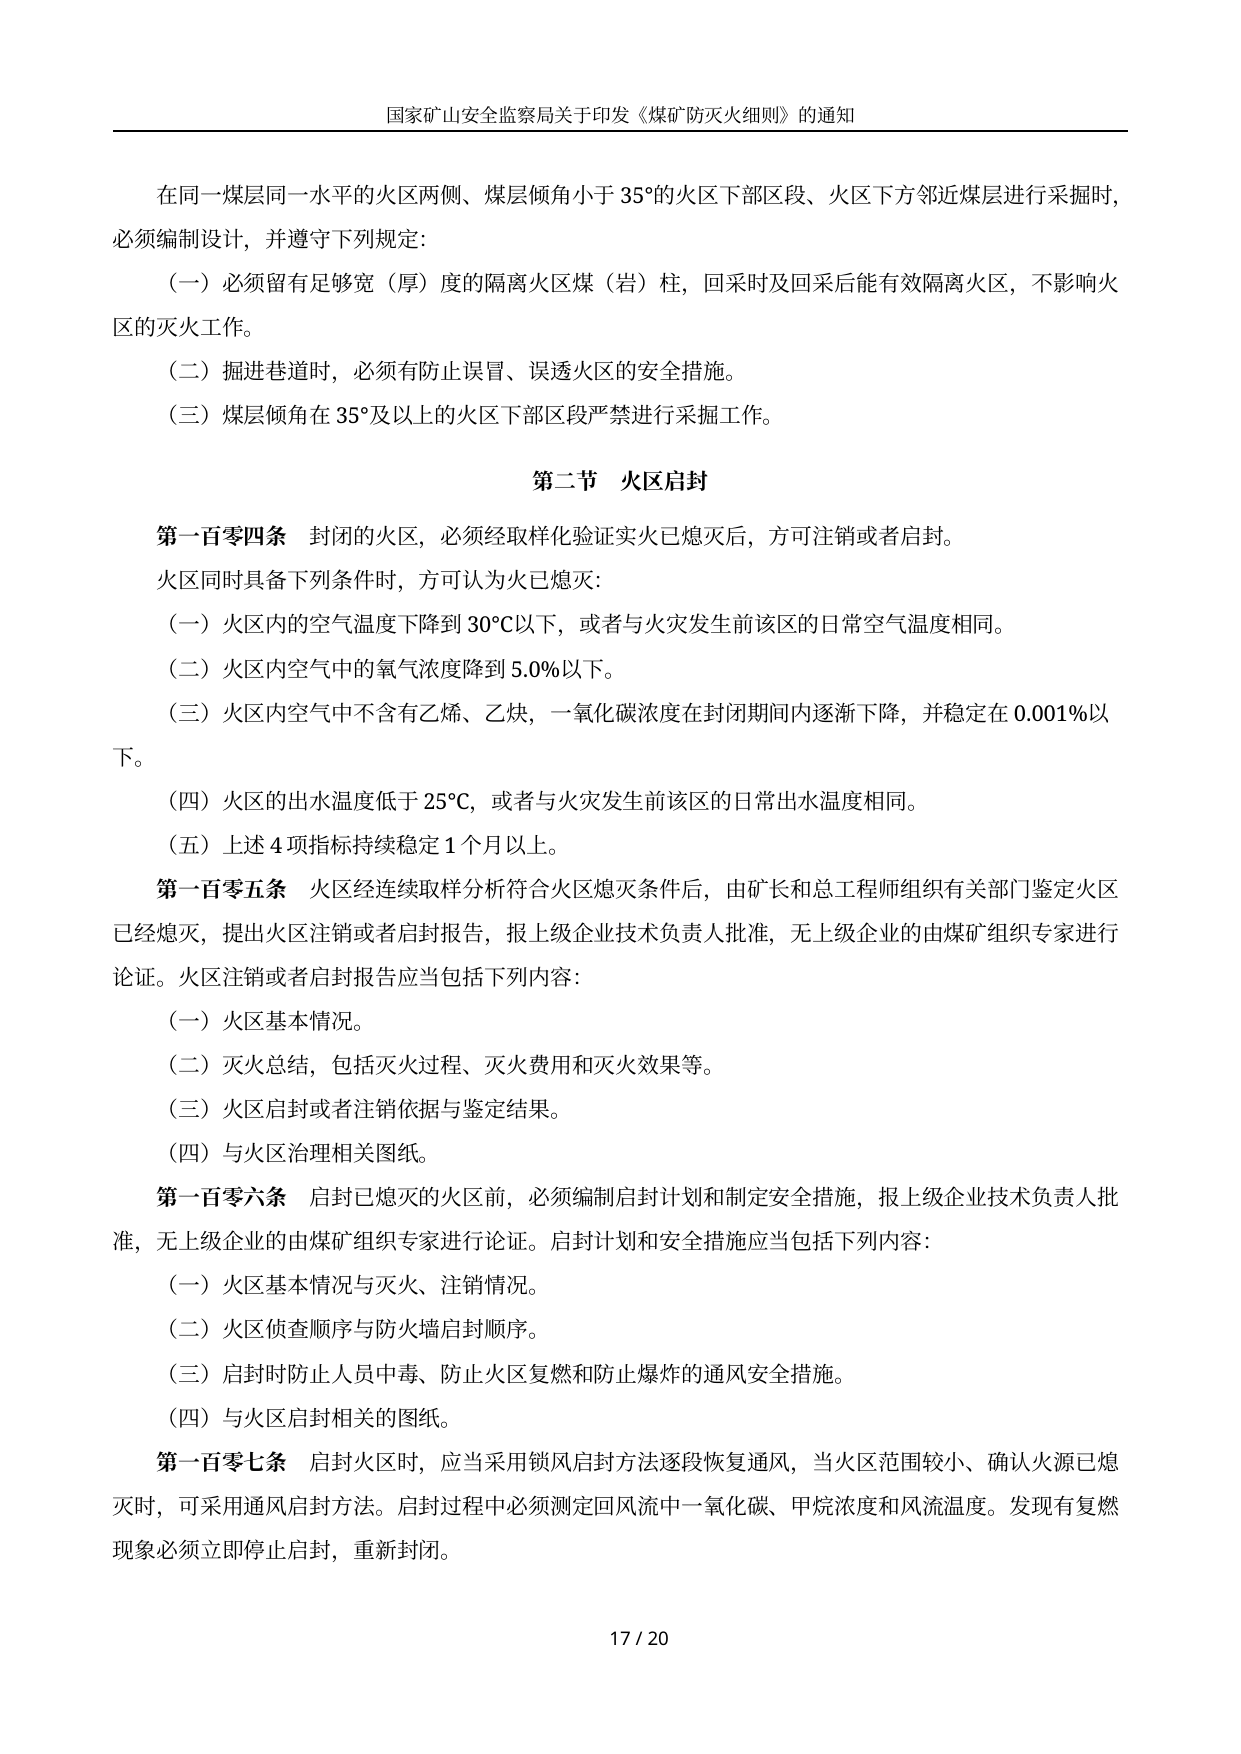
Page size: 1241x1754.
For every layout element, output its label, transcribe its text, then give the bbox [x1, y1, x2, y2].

text （二）火区侦查顺序与防火墙启封顺序。 [112, 1306, 1128, 1351]
text （三）火区启封或者注销依据与鉴定结果。 [112, 1086, 1128, 1130]
text （一）必须留有足够宽（厚）度的隔离火区煤（岩）柱，回采时及回采后能有效隔离火区，不影响火区的灭火工作。 [112, 260, 1128, 348]
text 第一百零五条 火区经连续取样分析符合火区熄灭条件后，由矿长和总工程师组织有关部门鉴定火区已经熄灭，提出火区注销或者启封报告，报上级企业技术负责人批准，无上级企业的由煤矿组织专家进行论证。火区注销或者启封报告应当包括下列内容： [112, 866, 1128, 998]
text 第一百零七条 启封火区时，应当采用锁风启封方法逐段恢复通风，当火区范围较小、确认火源已熄灭时，可采用通风启封方法。启封过程中必须测定回风流中一氧化碳、甲烷浓度和风流温度。发现有复燃现象必须立即停止启封，重新封闭。 [112, 1439, 1128, 1571]
text 火区同时具备下列条件时，方可认为火已熄灭： [112, 557, 1128, 601]
text 在同一煤层同一水平的火区两侧、煤层倾角小于35°的火区下部区段、火区下方邻近煤层进行采掘时，必须编制设计，并遵守下列规定： [112, 172, 1128, 260]
text （四）火区的出水温度低于25℃，或者与火灾发生前该区的日常出水温度相同。 [112, 778, 1128, 822]
text （三）启封时防止人员中毒、防止火区复燃和防止爆炸的通风安全措施。 [112, 1351, 1128, 1394]
text （一）火区基本情况。 [112, 998, 1128, 1042]
text 第一百零六条 启封已熄灭的火区前，必须编制启封计划和制定安全措施，报上级企业技术负责人批准，无上级企业的由煤矿组织专家进行论证。启封计划和安全措施应当包括下列内容： [112, 1174, 1128, 1262]
text （三）火区内空气中不含有乙烯、乙炔，一氧化碳浓度在封闭期间内逐渐下降，并稳定在0.001%以下。 [112, 689, 1128, 778]
text （二）火区内空气中的氧气浓度降到5.0%以下。 [112, 646, 1128, 689]
text （五）上述4项指标持续稳定1个月以上。 [112, 822, 1128, 866]
subtitle 第二节 火区启封 [112, 458, 1128, 502]
text （一）火区内的空气温度下降到30℃以下，或者与火灾发生前该区的日常空气温度相同。 [112, 601, 1128, 646]
text 第一百零四条 封闭的火区，必须经取样化验证实火已熄灭后，方可注销或者启封。 [112, 513, 1128, 557]
text （一）火区基本情况与灭火、注销情况。 [112, 1262, 1128, 1306]
text （二）灭火总结，包括灭火过程、灭火费用和灭火效果等。 [112, 1042, 1128, 1086]
text （四）与火区启封相关的图纸。 [112, 1394, 1128, 1439]
text （四）与火区治理相关图纸。 [112, 1130, 1128, 1174]
text （二）掘进巷道时，必须有防止误冒、误透火区的安全措施。 [112, 348, 1128, 392]
text （三）煤层倾角在35°及以上的火区下部区段严禁进行采掘工作。 [112, 392, 1128, 436]
